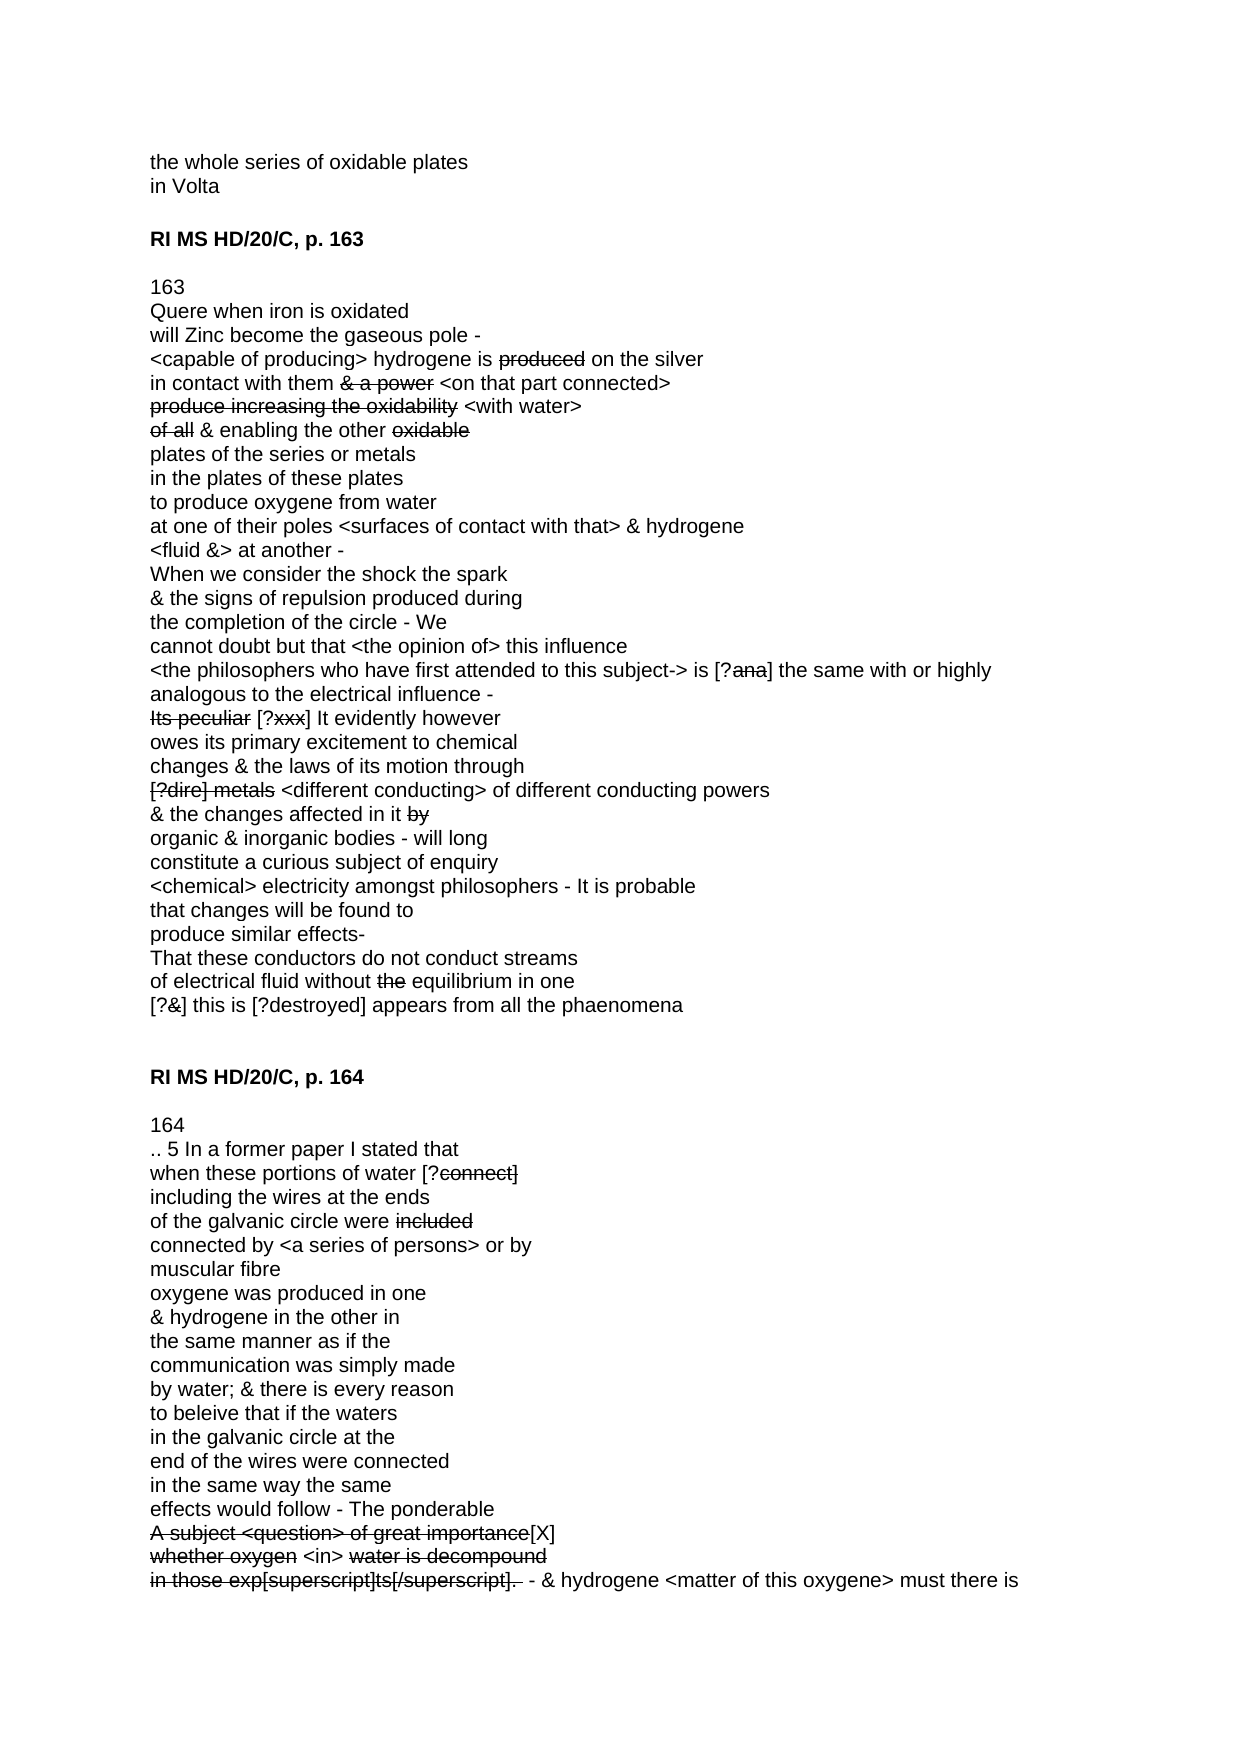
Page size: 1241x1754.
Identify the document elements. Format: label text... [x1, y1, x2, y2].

text muscular fibre oxygene was produced in one & hydrogene in the other in the same manner as if the communication was simply made by water; & there is every reason to beleive that if the waters in the galvanic circle at the end of the wires were connected in the same way the same effects would follow - The ponderable A subject <question> of great importance[X] whether oxygen <in> water is decompound in those exp[superscript]ts[/superscript]. - & hydrogene <matter of this oxygene> must there is [150, 1257, 1090, 1592]
text RI MS HD/20/C, p. 164 [150, 1065, 1090, 1089]
text RI MS HD/20/C, p. 163 [150, 227, 1090, 251]
text 164 .. 5 In a former paper I stated that when these portions of water [?connect] including the wires at the ends of the galvanic circle were included connected by <a series of persons> or by [185, 1113, 1090, 1257]
text 163 Quere when iron is oxidated will Zinc become the gaseous pole - <capable of producing> hydrogene is produced on the silver in contact with them & a power <on that part connected> produce increasing the oxidability <with water> of all & enabling the other oxidable plates of the series or metals in the plates of these plates to produce oxygene from water at one of their poles <surfaces of contact with that> & hydrogene <fluid &> at another - When we consider the shock the spark & the signs of repulsion produced during the completion of the circle - We cannot doubt but that <the opinion of> this influence <the philosophers who have first attended to this subject-> is [?ana] the same with or highly analogous to the electrical influence - Its peculiar [?xxx] It evidently however owes its primary excitement to chemical changes & the laws of its motion through [?dire] metals <different conducting> of different conducting powers & the changes affected in it by organic & inorganic bodies - will long constitute a curious subject of enquiry <chemical> electricity amongst philosophers - It is probable that changes will be found to produce similar effects- That these conductors do not conduct streams of electrical fluid without the equilibrium in one [?&] this is [?destroyed] appears from all the phaenomena [150, 274, 1090, 1017]
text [150, 150, 1090, 227]
